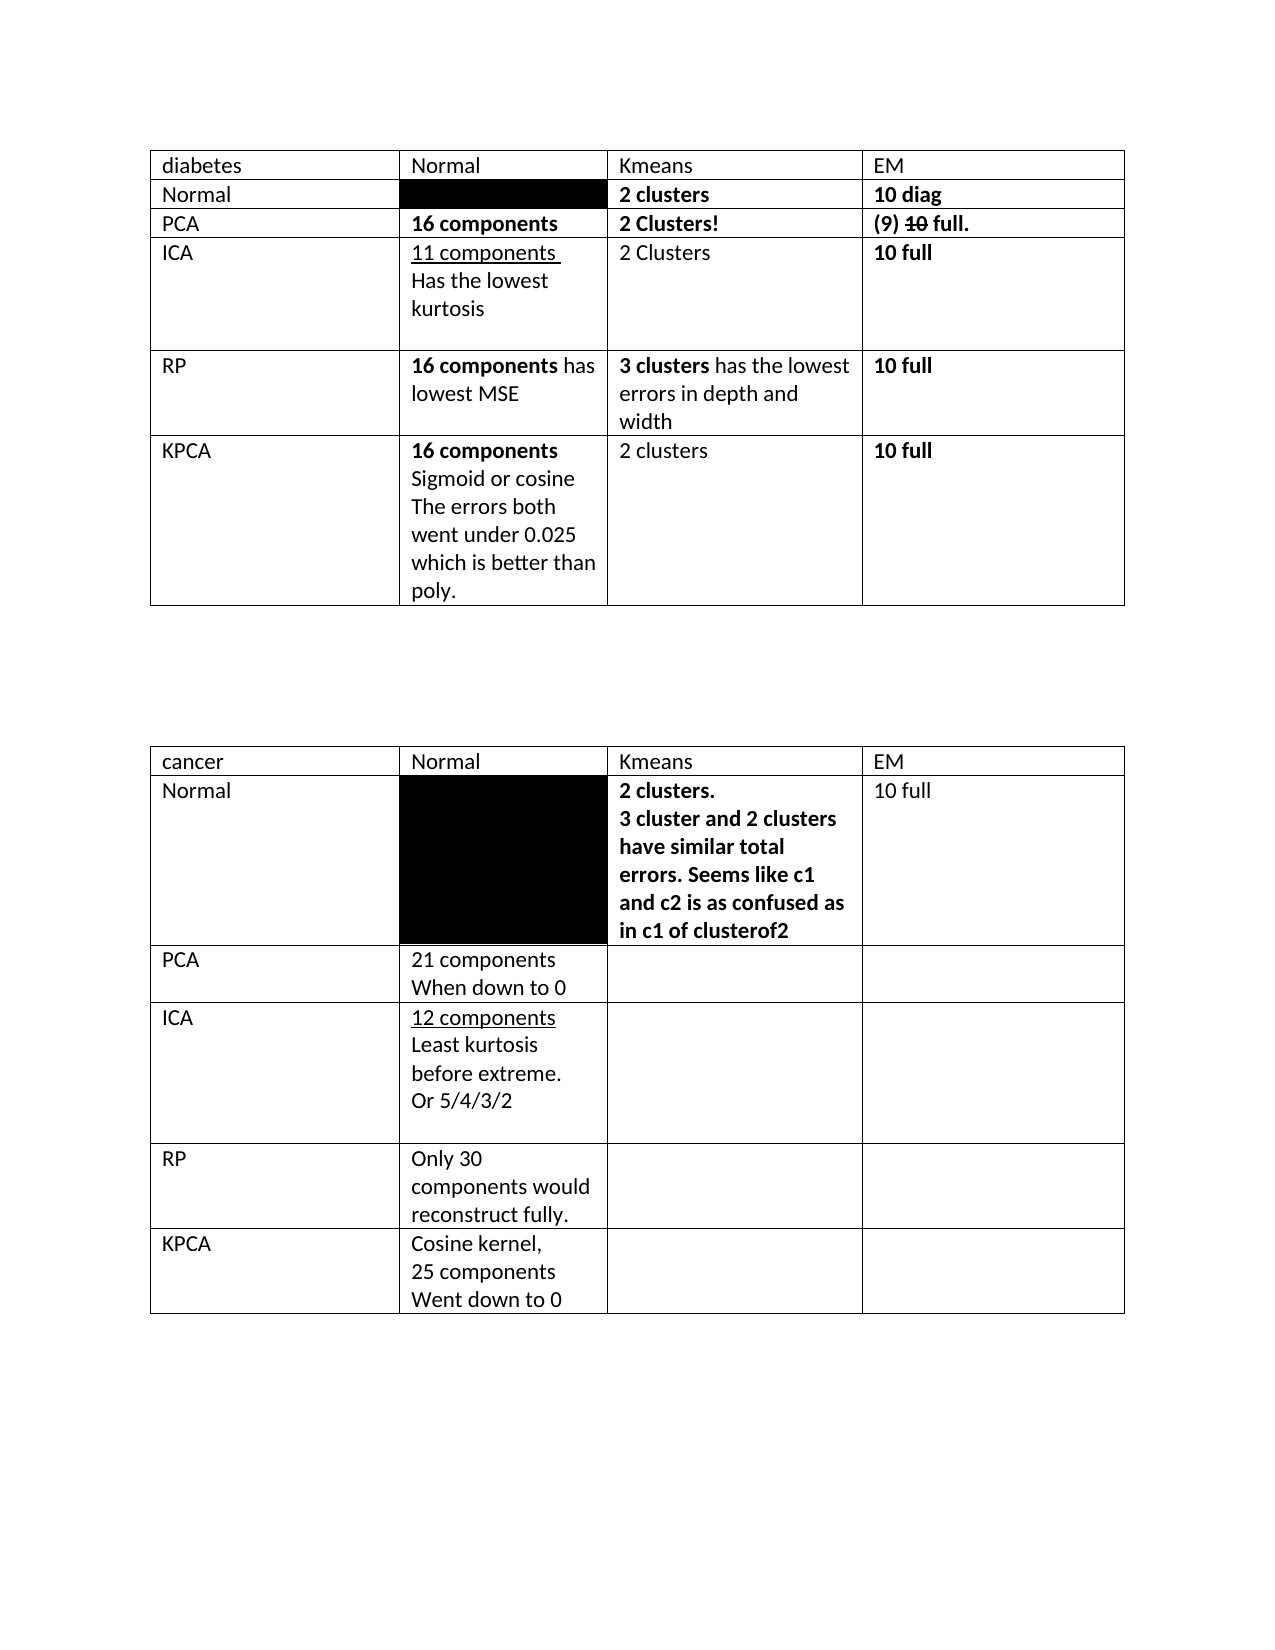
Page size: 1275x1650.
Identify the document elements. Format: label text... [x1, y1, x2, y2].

table_cell 16 components Sigmoid or cosine The errors both went under 0.025 which is better than poly. [400, 436, 607, 604]
table_cell [608, 1229, 862, 1313]
table_cell 2 Clusters [608, 238, 862, 350]
table_header EM [863, 151, 1124, 179]
table_header cancer [151, 747, 399, 775]
table_cell 21 components When down to 0 [400, 946, 607, 1002]
table_cell [608, 946, 862, 1002]
table_cell 11 components Has the lowest kurtosis [400, 238, 607, 350]
table_cell 2 clusters [608, 436, 862, 604]
table_cell PCA [151, 946, 399, 1002]
table_cell 2 clusters. 3 cluster and 2 clusters have similar total errors. Seems like c1 and c2 is as confused as in c1 of clusterof2 [608, 776, 862, 944]
table_cell KPCA [151, 436, 399, 604]
table_cell 10 full [863, 776, 1124, 944]
table_cell ICA [151, 1003, 399, 1143]
table_cell (9) 10 full. [863, 209, 1124, 237]
table_cell PCA [151, 209, 399, 237]
table_header EM [863, 747, 1124, 775]
table_header Kmeans [608, 747, 862, 775]
table_cell [400, 776, 607, 944]
table_cell 16 components has lowest MSE [400, 351, 607, 435]
table_cell Only 30 components would reconstruct fully. [400, 1144, 607, 1228]
table_cell [400, 180, 607, 208]
table_cell KPCA [151, 1229, 399, 1313]
table_cell 2 Clusters! [608, 209, 862, 237]
table_cell 12 components Least kurtosis before extreme. Or 5/4/3/2 [400, 1003, 607, 1143]
table_cell Normal [151, 776, 399, 944]
table_header diabetes [151, 151, 399, 179]
table_cell ICA [151, 238, 399, 350]
table_cell [608, 1144, 862, 1228]
table_cell 3 clusters has the lowest errors in depth and width [608, 351, 862, 435]
table_cell RP [151, 1144, 399, 1228]
table_cell [863, 1003, 1124, 1143]
table_cell [608, 1003, 862, 1143]
table_header Normal [400, 151, 607, 179]
table_cell Cosine kernel, 25 components Went down to 0 [400, 1229, 607, 1313]
table_cell [863, 1144, 1124, 1228]
table_cell 16 components [400, 209, 607, 237]
table_cell 10 diag [863, 180, 1124, 208]
table_cell 2 clusters [608, 180, 862, 208]
table_cell [863, 1229, 1124, 1313]
table_cell Normal [151, 180, 399, 208]
table_cell RP [151, 351, 399, 435]
table_cell 10 full [863, 436, 1124, 604]
table_cell [863, 946, 1124, 1002]
table_cell 10 full [863, 238, 1124, 350]
table_header Kmeans [608, 151, 862, 179]
table_cell 10 full [863, 351, 1124, 435]
table_header Normal [400, 747, 607, 775]
